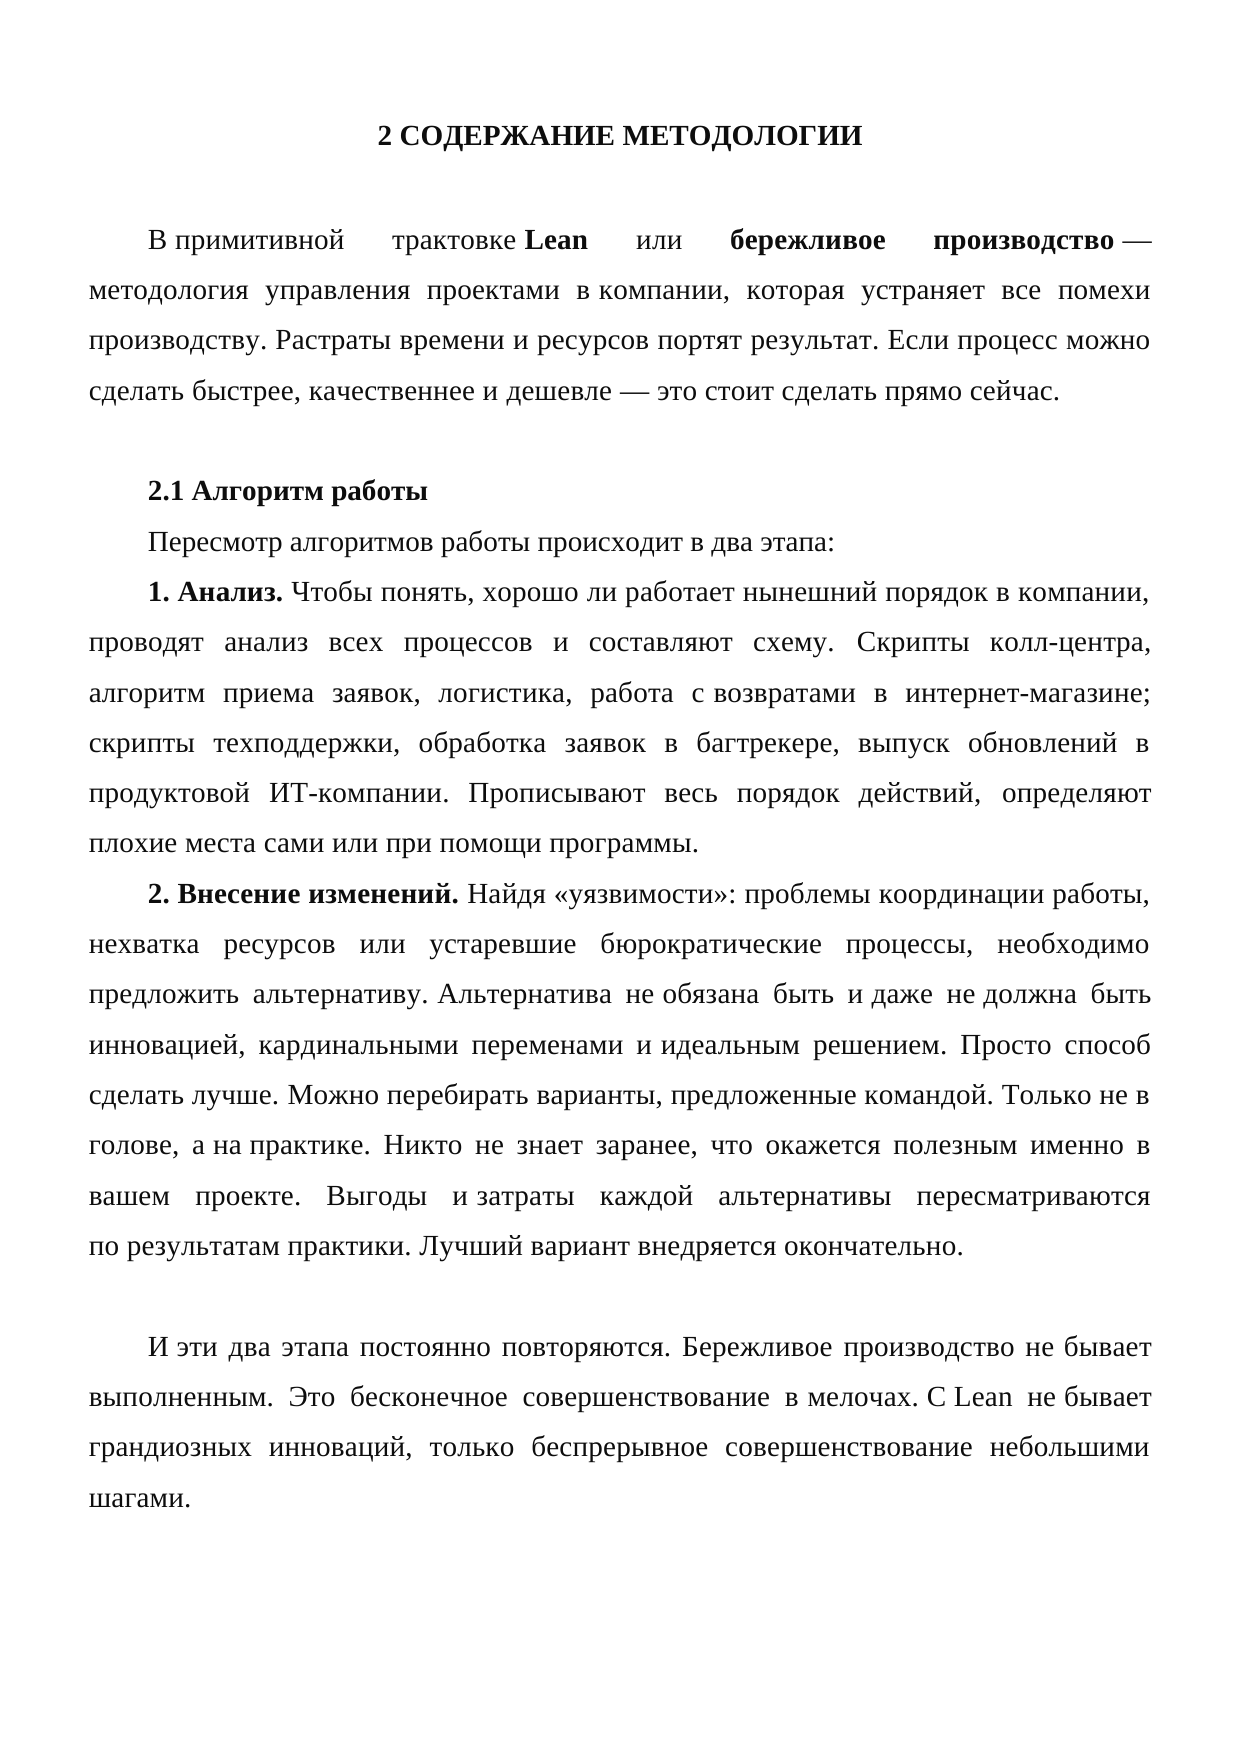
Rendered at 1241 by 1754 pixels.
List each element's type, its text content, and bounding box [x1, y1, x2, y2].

text В примитивной трактовке Lean или бережливое производство — методология управления проектами в компании, которая устраняет все помехи производству. Растраты времени и ресурсов портят результат. Если процесс можно сделать быстрее, качественнее и дешевле — это стоит сделать прямо сейчас. [88, 222, 1152, 406]
list Анализ. Чтобы понять, хорошо ли работает нынешний порядок в компании, проводят анализ всех процессов и составляют схему. Скрипты колл-центра, алгоритм приема заявок, логистика, работа с возвратами в интернет-магазине; скрипты техподдержки, обработка заявок в багтрекере, выпуск обновлений в продуктовой ИТ-компании. Прописывают весь порядок действий, определяют плохие места сами или при помощи программы. [88, 574, 1152, 859]
text 2.1 Алгоритм работы [88, 473, 1152, 507]
text 2 СОДЕРЖАНИЕ МЕТОДОЛОГИИ [88, 118, 1152, 152]
list Внесение изменений. Найдя «уязвимости»: проблемы координации работы, нехватка ресурсов или устаревшие бюрократические процессы, необходимо предложить альтернативу. Альтернатива не обязана быть и даже не должна быть инновацией, кардинальными переменами и идеальным решением. Просто способ сделать лучше. Можно перебирать варианты, предложенные командой. Только не в голове, а на практике. Никто не знает заранее, что окажется полезным именно в вашем проекте. Выгоды и затраты каждой альтернативы пересматриваются по результатам практики. Лучший вариант внедряется окончательно. [88, 876, 1152, 1262]
text И эти два этапа постоянно повторяются. Бережливое производство не бывает выполненным. Это бесконечное совершенствование в мелочах. С Lean не бывает грандиозных инноваций, только беспрерывное совершенствование небольшими шагами. [88, 1329, 1152, 1513]
text Пересмотр алгоритмов работы происходит в два этапа: [88, 524, 1152, 557]
